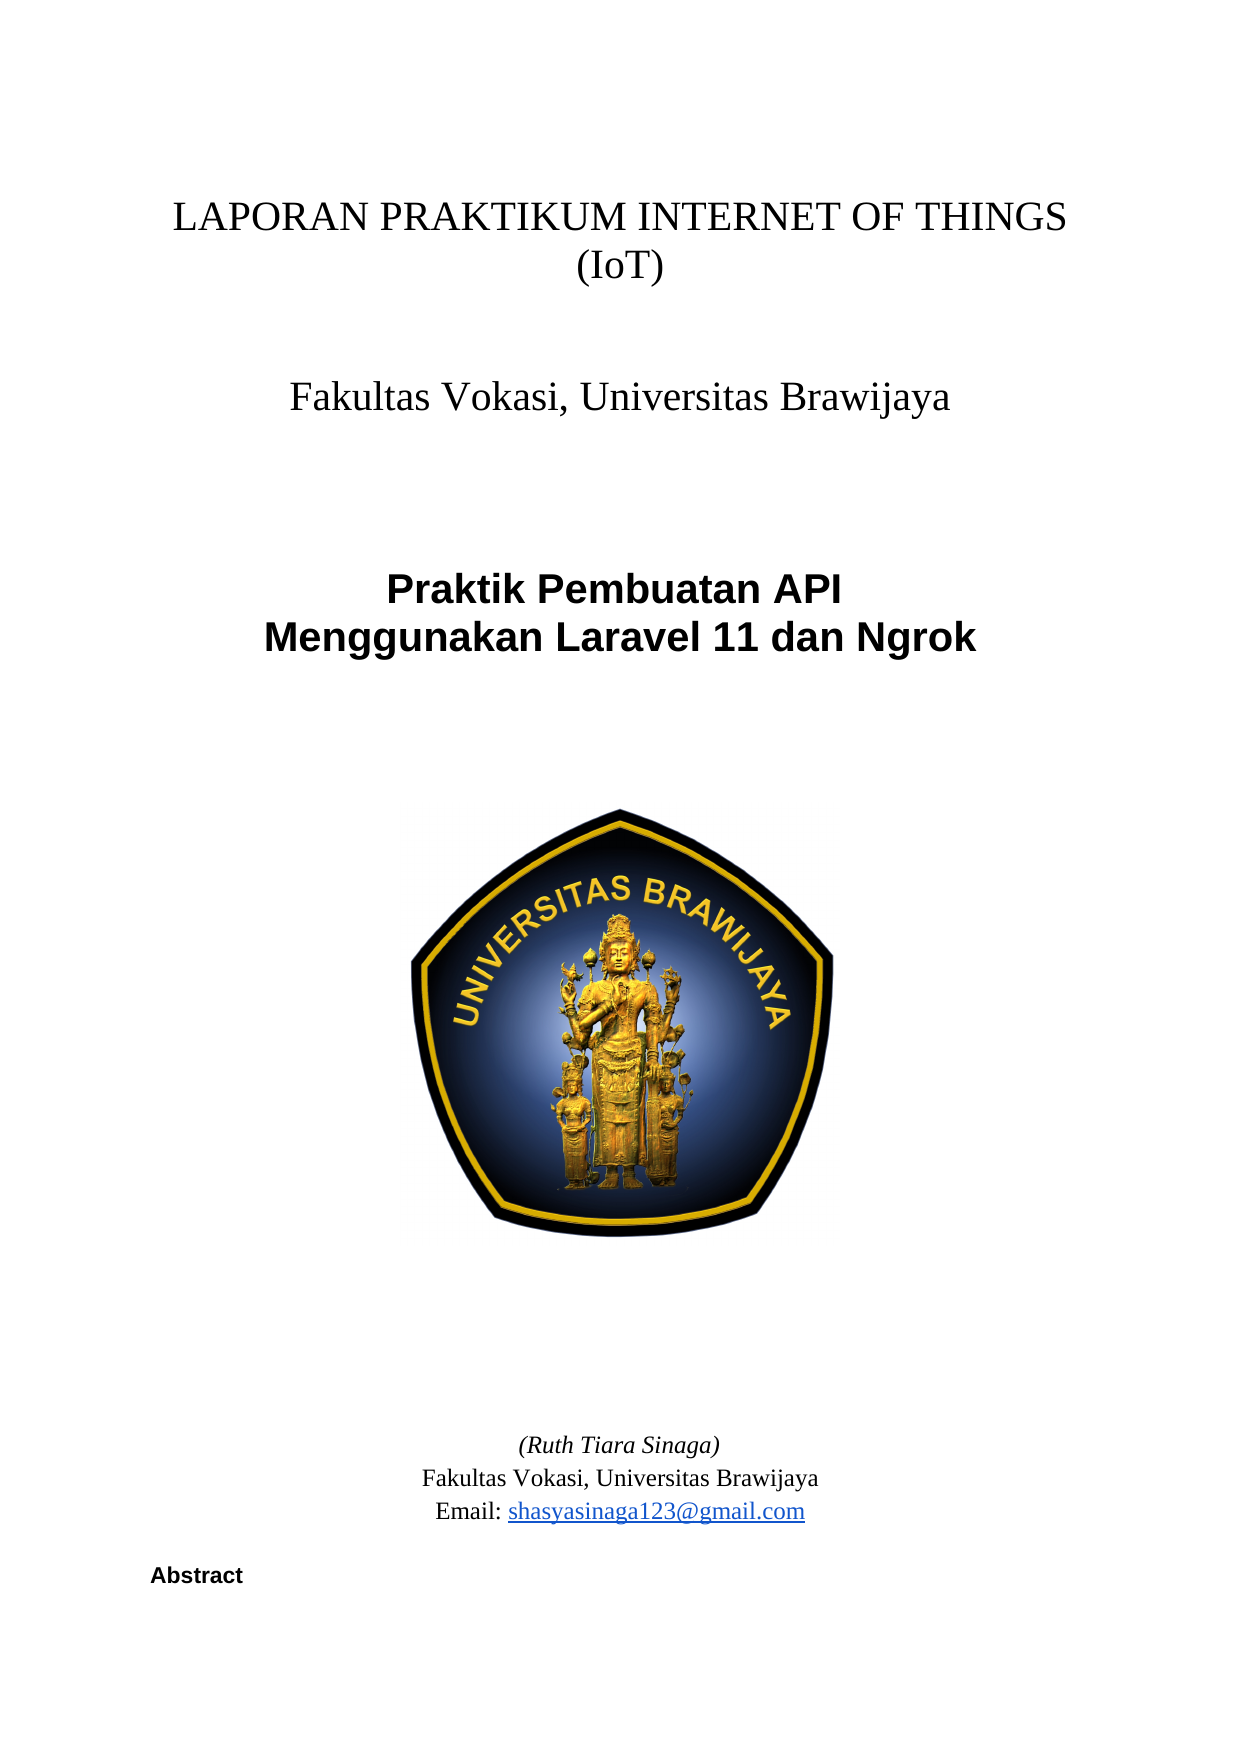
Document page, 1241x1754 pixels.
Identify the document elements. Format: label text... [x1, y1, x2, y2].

picture [400, 802, 840, 1246]
subtitle Fakultas Vokasi, Universitas Brawijaya [150, 372, 1090, 420]
text Fakultas Vokasi, Universitas Brawijaya [150, 1463, 1090, 1492]
text Email: shasyasinaga123@gmail.com [150, 1496, 1090, 1525]
subtitle Praktik Pembuatan API Menggunakan Laravel 11 dan Ngrok [150, 564, 1090, 660]
subtitle LAPORAN PRAKTIKUM INTERNET OF THINGS (IoT) [150, 192, 1090, 287]
text (Ruth Tiara Sinaga) [150, 1430, 1090, 1459]
text Abstract [150, 1562, 1090, 1589]
